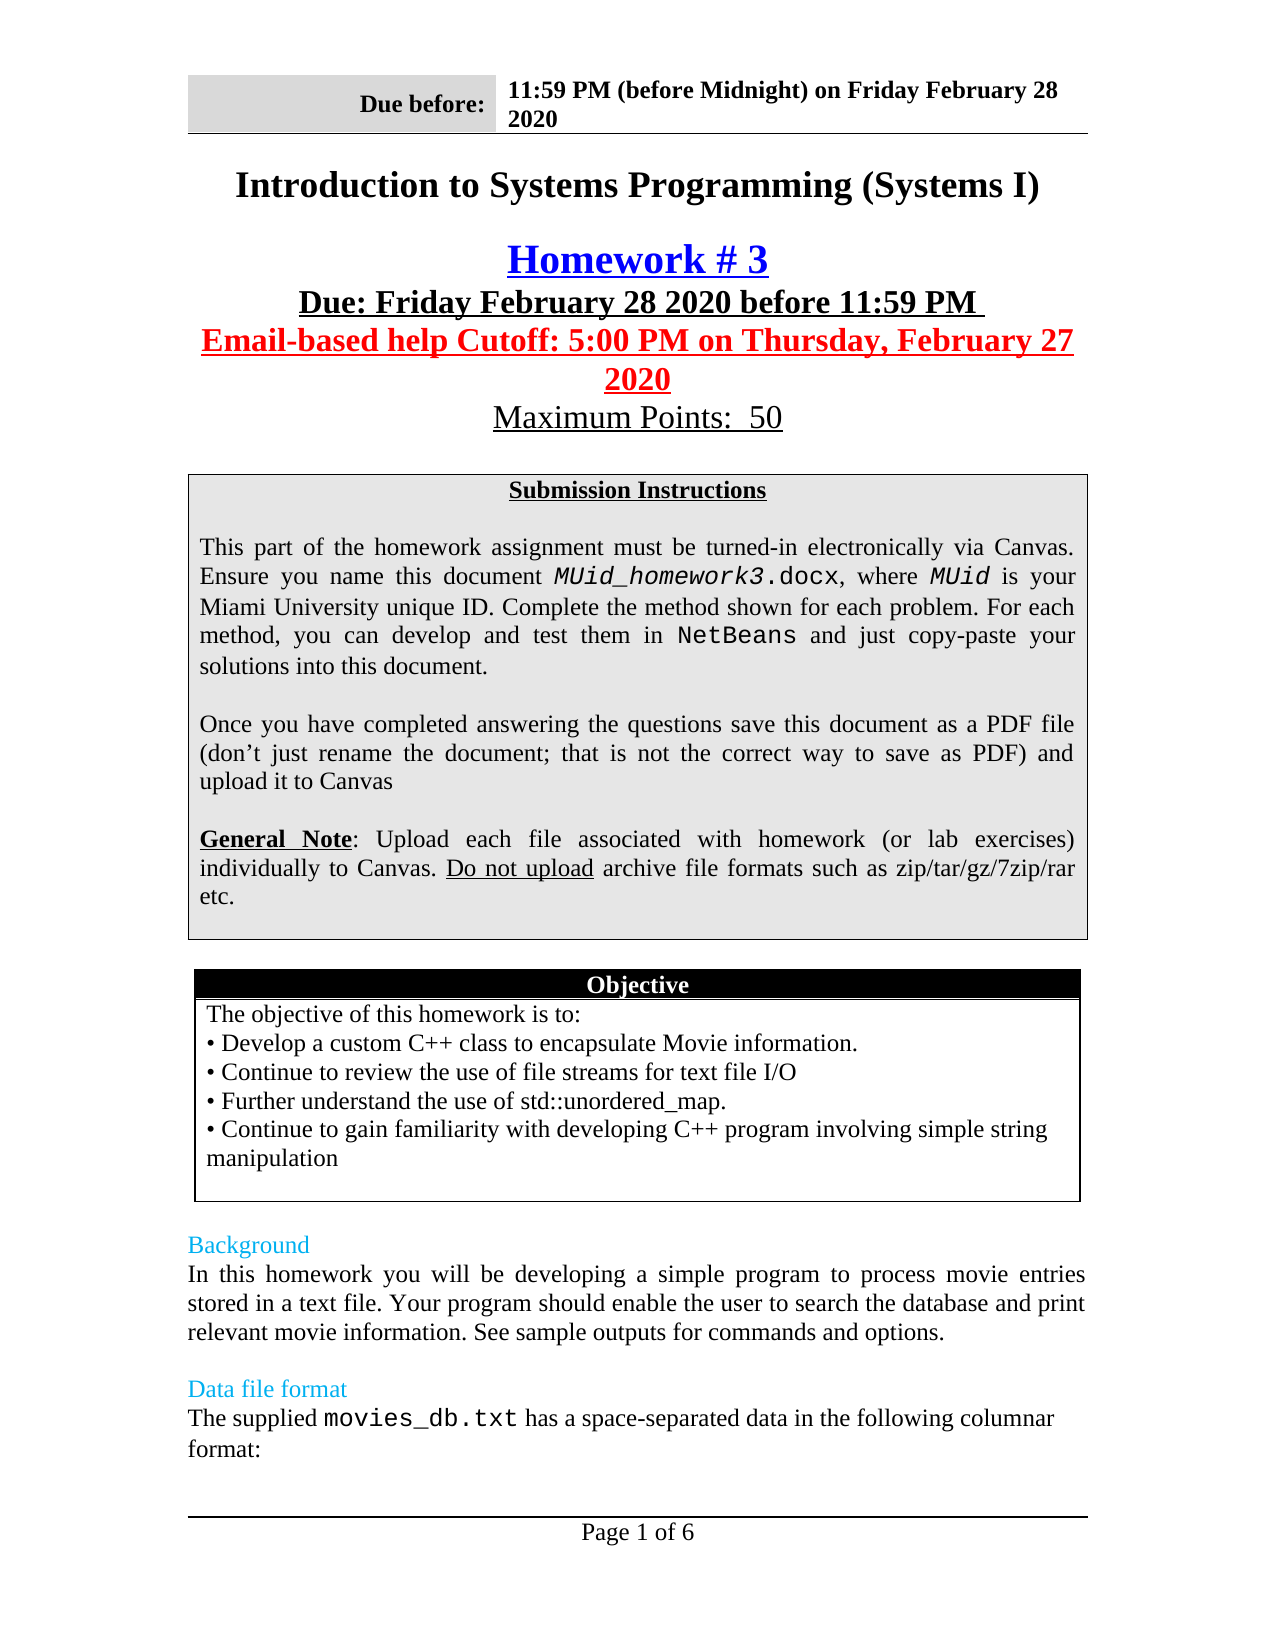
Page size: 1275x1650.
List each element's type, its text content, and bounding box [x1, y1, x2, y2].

table_header Submission Instructions This part of the homework assignment must be turned-in electronically via Canvas. Ensure you name this document MUid_homework3.docx, where MUid is your Miami University unique ID. Complete the method shown for each problem. For each method, you can develop and test them in NetBeans and just copy-paste your solutions into this document. Once you have completed answering the questions save this document as a PDF file (don’t just rename the document; that is not the correct way to save as PDF) and upload it to Canvas General Note: Upload each file associated with homework (or lab exercises) individually to Canvas. Do not upload archive file formats such as zip/tar/gz/7zip/rar etc. [189, 475, 1087, 939]
text Data file format [187, 1374, 1087, 1403]
text Due: Friday February 28 2020 before 11:59 PM [187, 282, 1087, 320]
table_header Objective [196, 970, 1079, 998]
text Maximum Points: 50 [187, 397, 1087, 435]
text Homework # 3 [187, 234, 1087, 282]
text In this homework you will be developing a simple program to process movie entries stored in a text file. Your program should enable the user to search the database and print relevant movie information. See sample outputs for commands and options. [187, 1259, 1087, 1346]
text Background [187, 1231, 1087, 1259]
text The supplied movies_db.txt has a space-separated data in the following columnar format: [187, 1403, 1087, 1463]
text Introduction to Systems Programming (Systems I) [187, 162, 1087, 205]
text Email-based help Cutoff: 5:00 PM on Thursday, February 27 2020 [187, 320, 1087, 397]
table_cell The objective of this homework is to: • Develop a custom C++ class to encapsulate Movie information. • Continue to review the use of file streams for text file I/O • Further understand the use of std::unordered_map. • Continue to gain familiarity with developing C++ program involving simple string manipulation [196, 1000, 1079, 1201]
